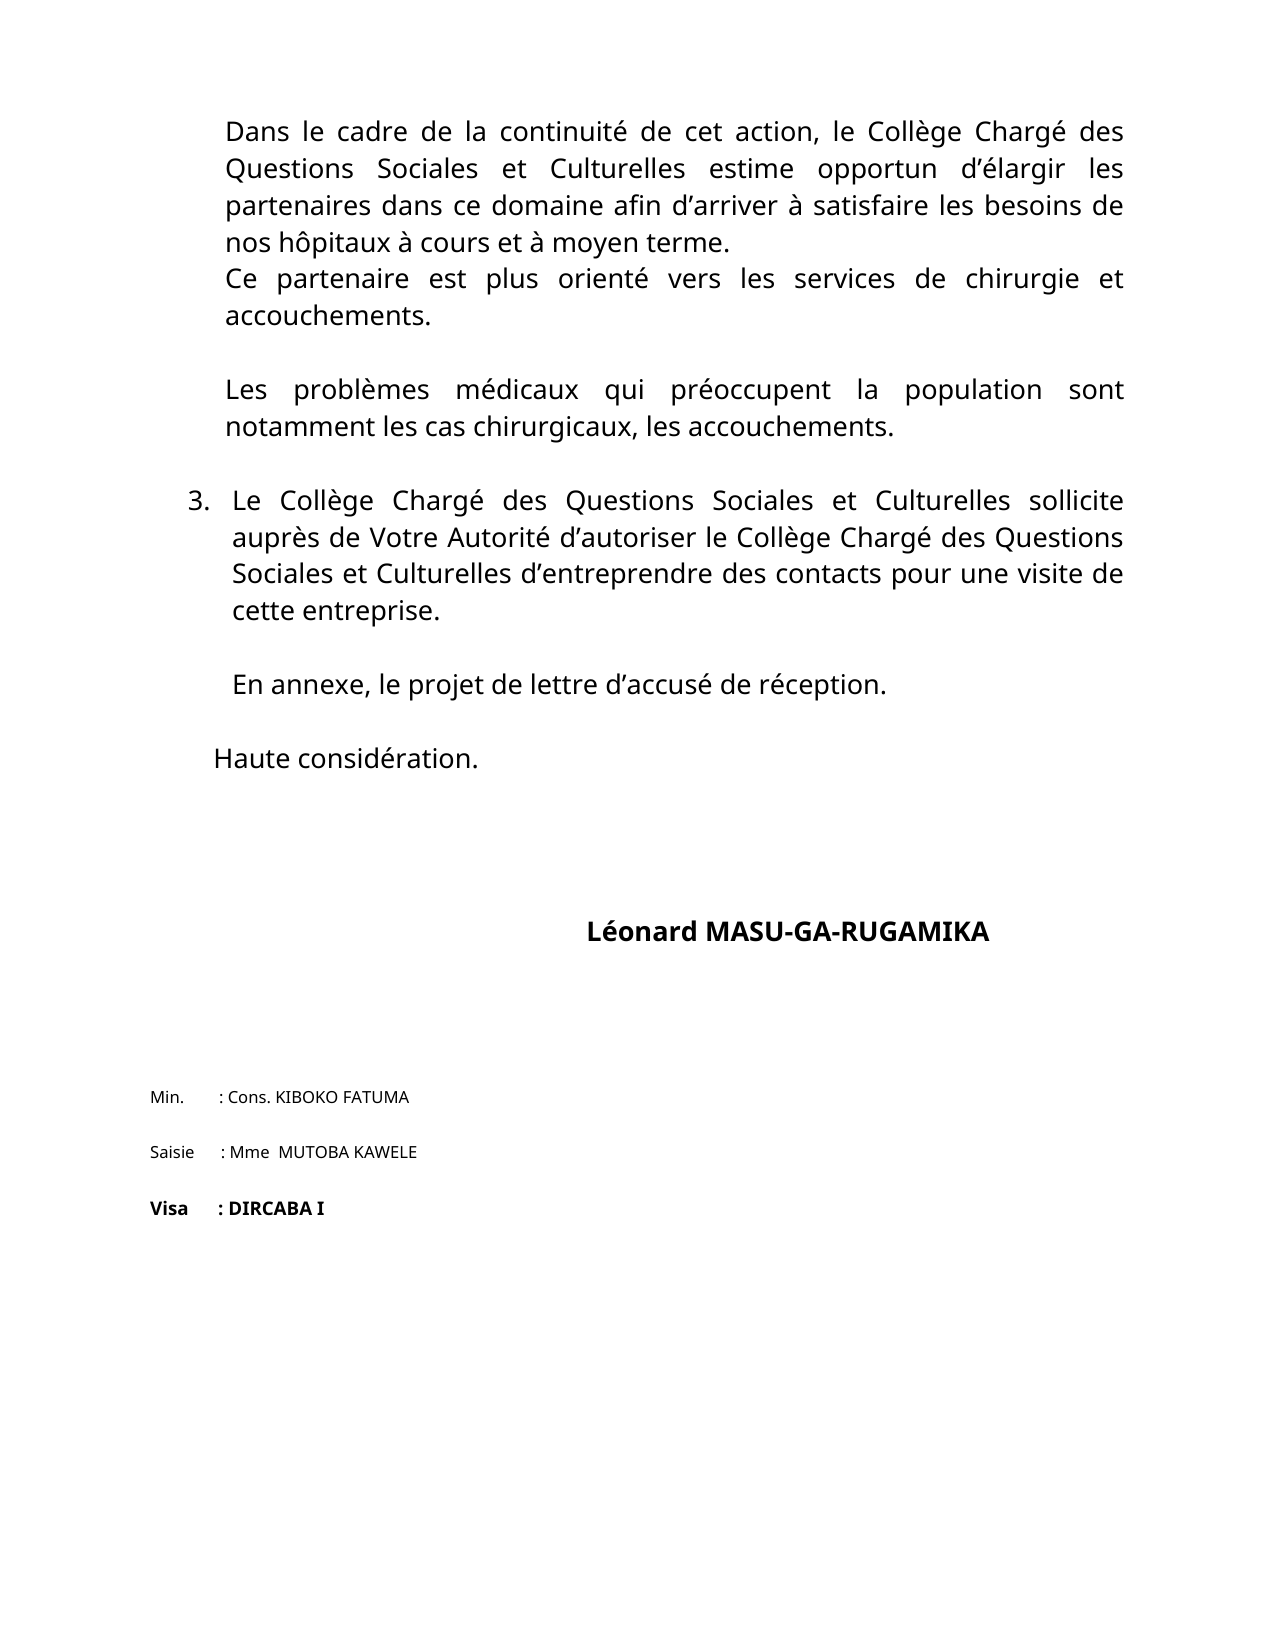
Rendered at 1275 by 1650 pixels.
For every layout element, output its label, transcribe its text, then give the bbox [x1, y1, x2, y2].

list Le Collège Chargé des Questions Sociales et Culturelles sollicite auprès de Votre Autorité d’autoriser le Collège Chargé des Questions Sociales et Culturelles d’entreprendre des contacts pour une visite de cette entreprise. [188, 481, 1125, 629]
text Léonard MASU-GA-RUGAMIKA [150, 912, 1125, 949]
text Dans le cadre de la continuité de cet action, le Collège Chargé des Questions Sociales et Culturelles estime opportun d’élargir les partenaires dans ce domaine afin d’arriver à satisfaire les besoins de nos hôpitaux à cours et à moyen terme. [225, 112, 1125, 260]
text Haute considération. [150, 739, 1125, 776]
text Visa : DIRCABA I [150, 1195, 1125, 1221]
text Saisie : Mme MUTOBA KAWELE [150, 1141, 1125, 1163]
list En annexe, le projet de lettre d’accusé de réception. [232, 666, 1125, 702]
text Min. : Cons. KIBOKO FATUMA [150, 1086, 1125, 1108]
text Les problèmes médicaux qui préoccupent la population sont notamment les cas chirurgicaux, les accouchements. [225, 371, 1125, 444]
text Ce partenaire est plus orienté vers les services de chirurgie et accouchements. [225, 260, 1125, 334]
